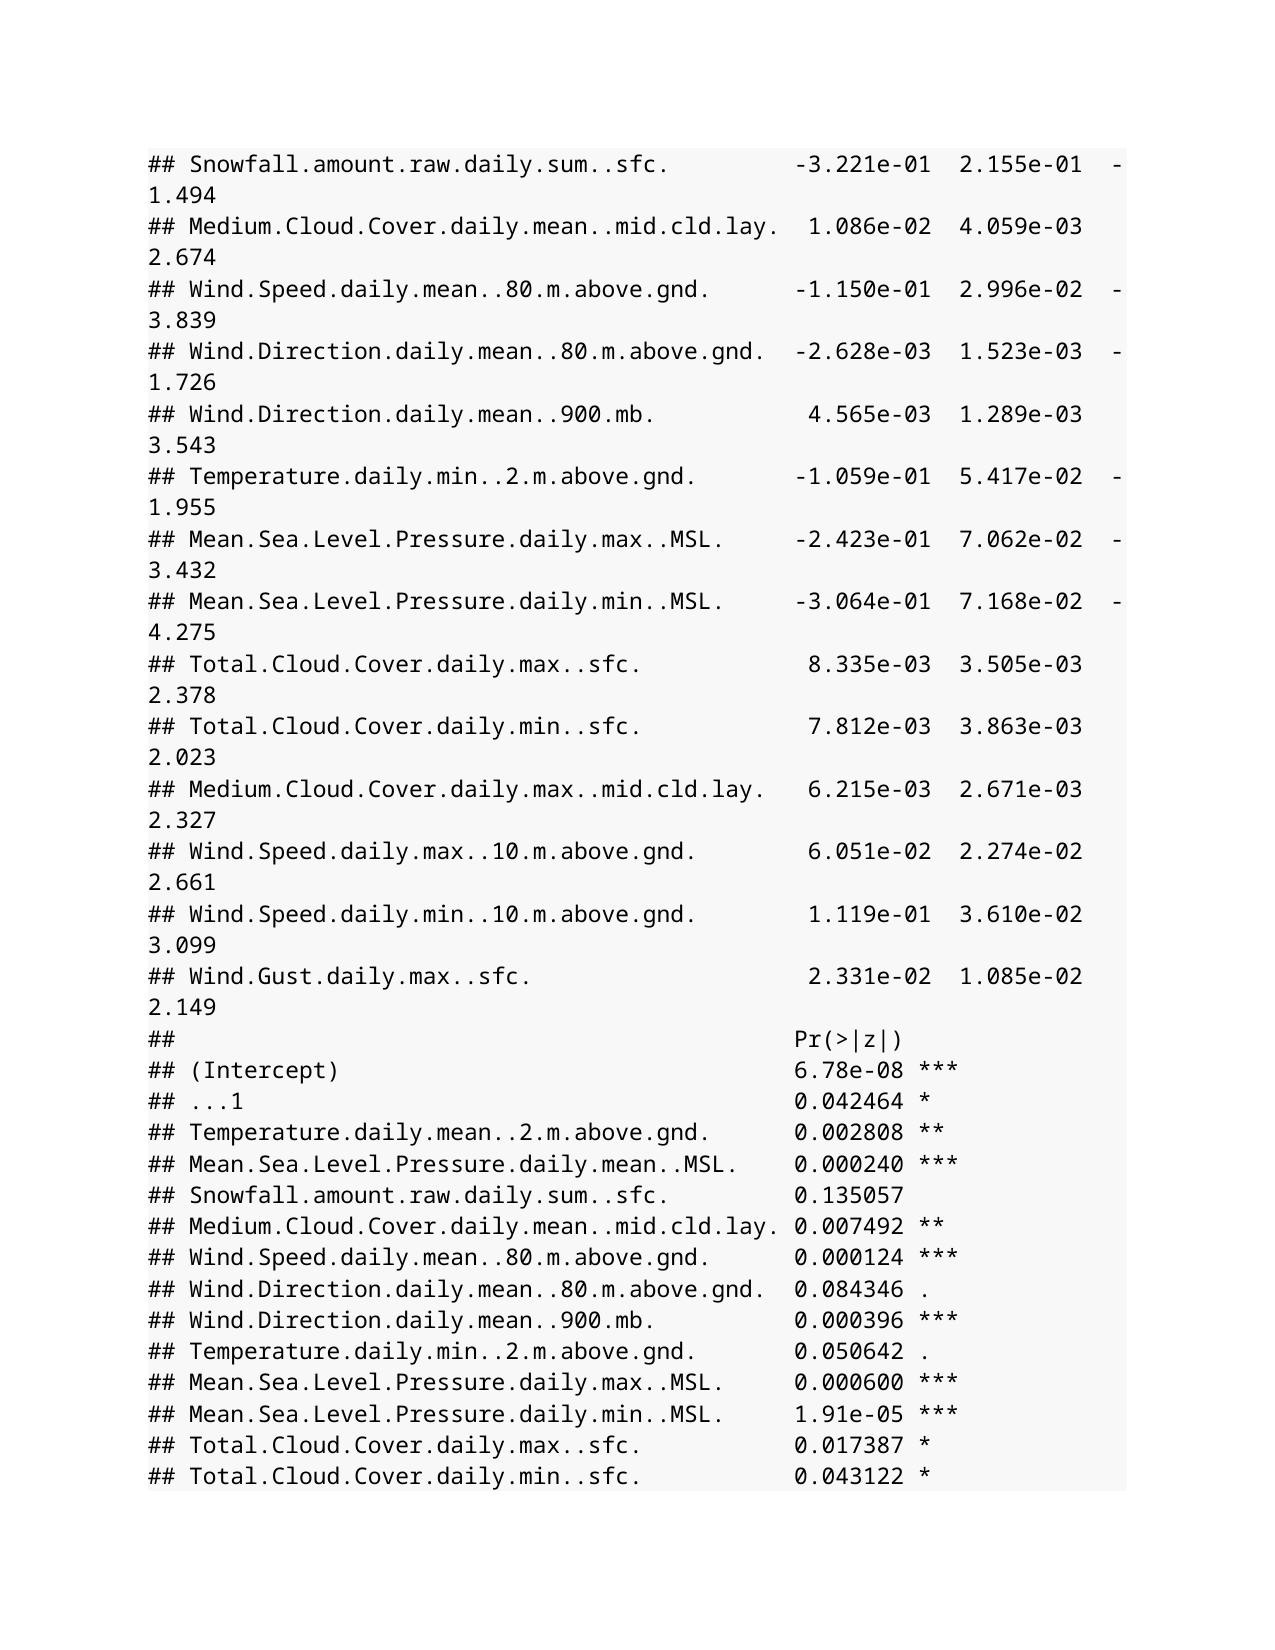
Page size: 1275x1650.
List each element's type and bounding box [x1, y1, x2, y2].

text [148, 148, 1127, 1491]
